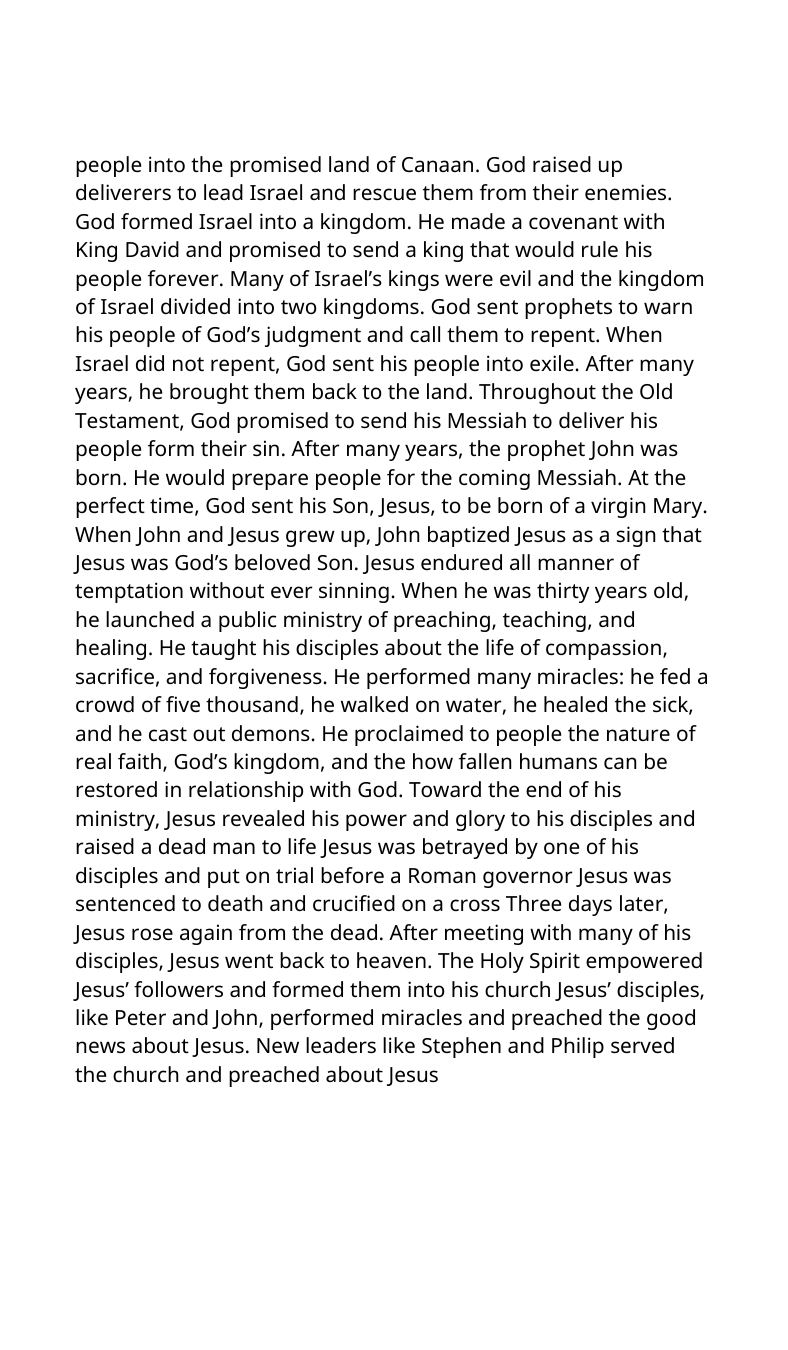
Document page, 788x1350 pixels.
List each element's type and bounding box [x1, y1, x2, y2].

text [75, 150, 712, 1088]
